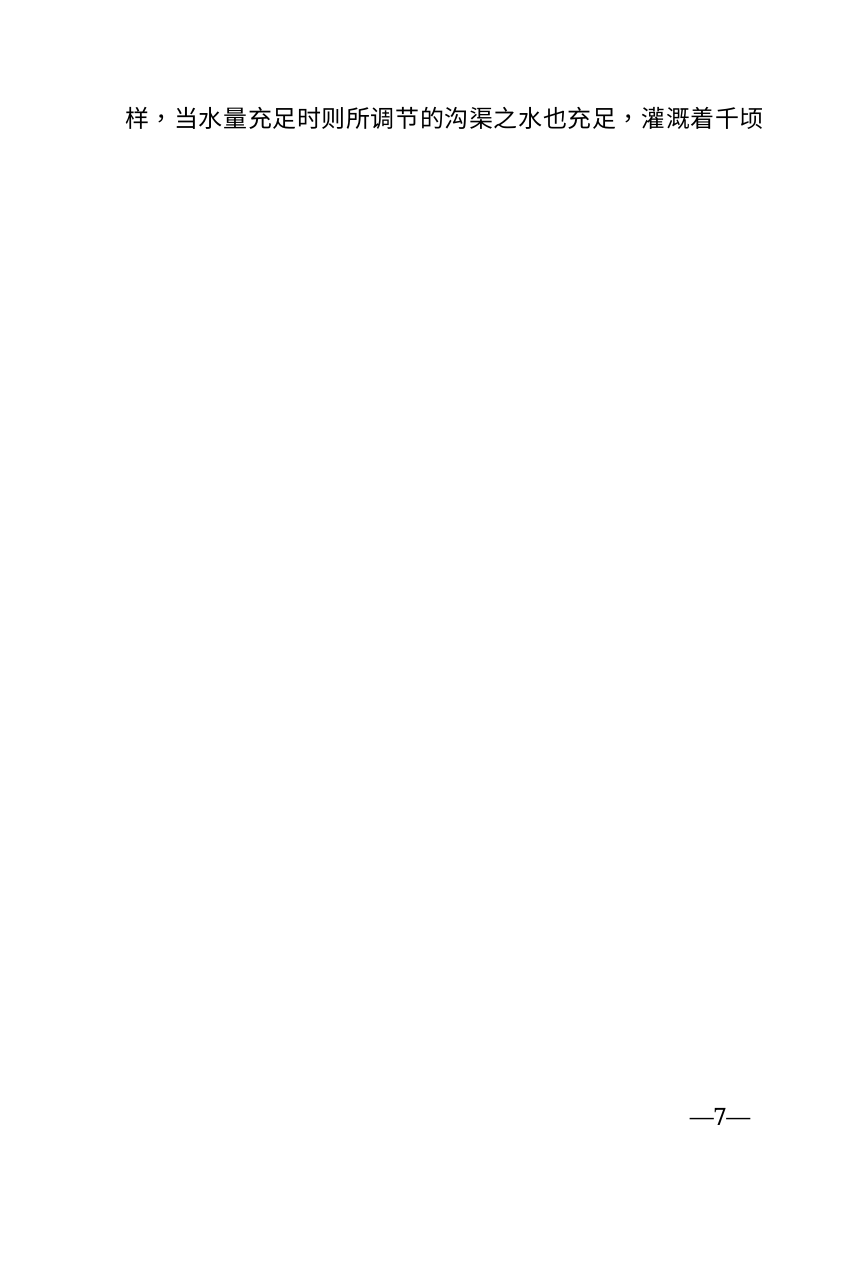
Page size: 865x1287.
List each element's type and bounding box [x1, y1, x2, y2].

text [125, 101, 766, 134]
